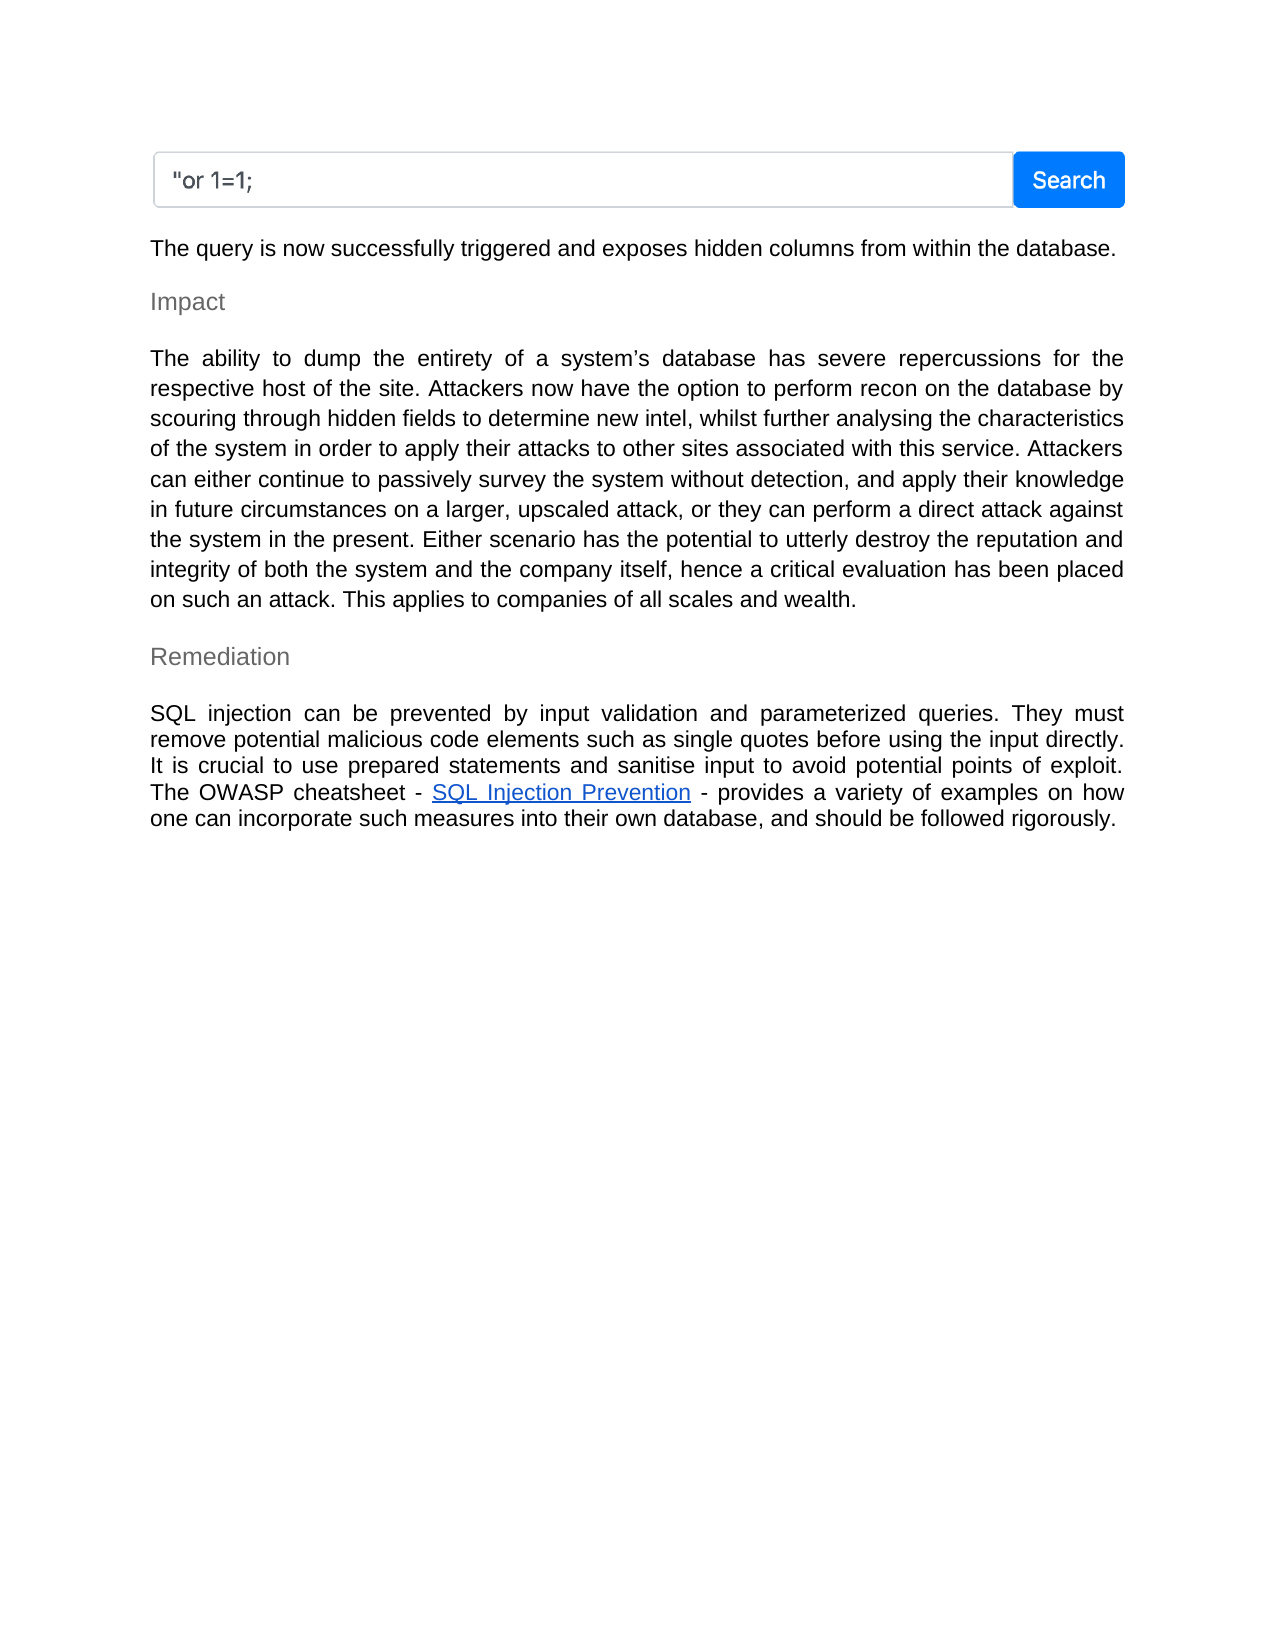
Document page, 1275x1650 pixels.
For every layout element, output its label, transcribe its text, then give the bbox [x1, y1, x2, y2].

subtitle Remediation [150, 642, 1125, 670]
picture [150, 150, 1125, 211]
text SQL injection can be prevented by input validation and parameterized queries. They must remove potential malicious code elements such as single quotes before using the input directly. It is crucial to use prepared statements and sanitise input to avoid potential points of exploit. The OWASP cheatsheet - SQL Injection Prevention - provides a variety of examples on how one can incorporate such measures into their own database, and should be followed rigorously. [150, 700, 1125, 831]
text The query is now successfully triggered and exposes hidden columns from within the database. [150, 235, 1125, 262]
text The ability to dump the entirety of a system’s database has severe repercussions for the respective host of the site. Attackers now have the option to perform recon on the database by scouring through hidden fields to determine new intel, whilst further analysing the characteristics of the system in order to apply their attacks to other sites associated with this service. Attackers can either continue to passively survey the system without detection, and apply their knowledge in future circumstances on a larger, upscaled attack, or they can perform a direct attack against the system in the present. Either scenario has the potential to utterly destroy the reputation and integrity of both the system and the company itself, hence a critical evaluation has been placed on such an attack. This applies to companies of all scales and wealth. [150, 345, 1125, 613]
subtitle Impact [150, 287, 1125, 316]
